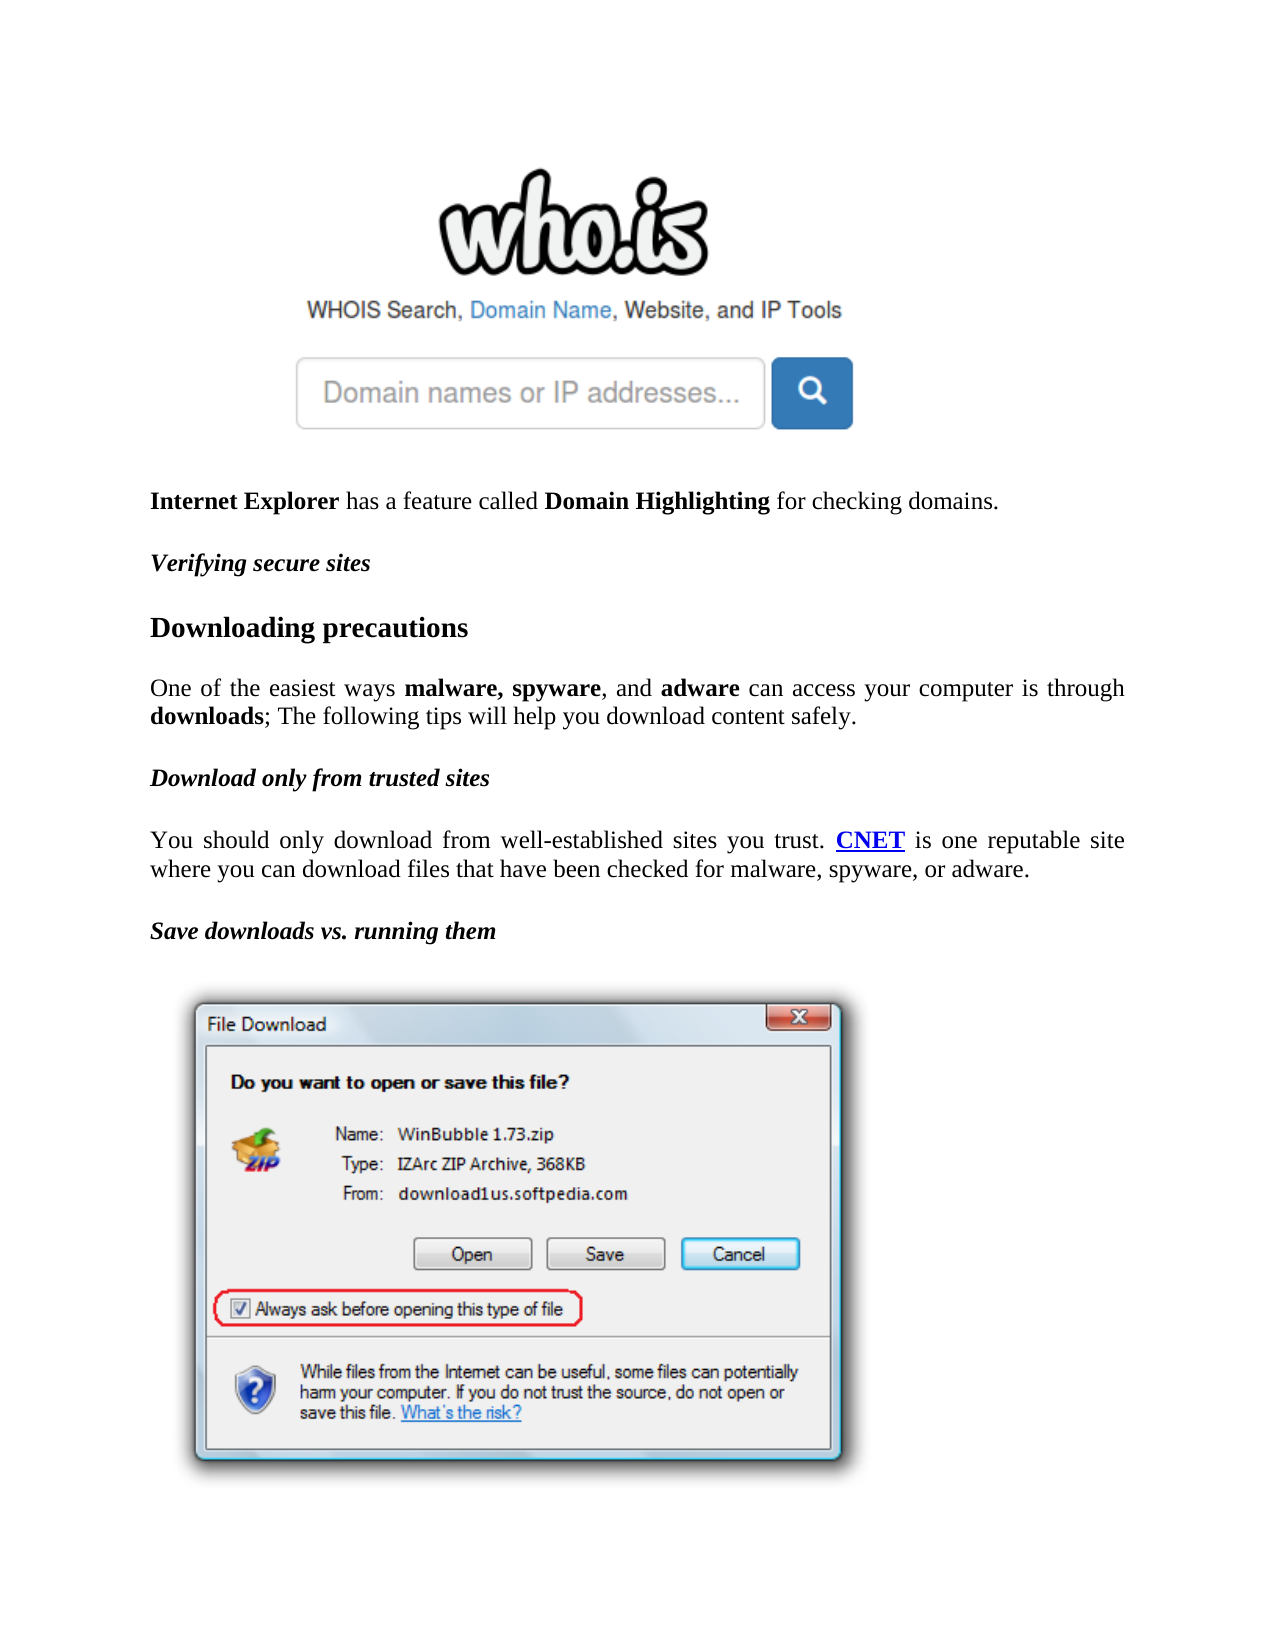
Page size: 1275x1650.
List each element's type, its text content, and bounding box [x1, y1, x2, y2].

subtitle Download only from trusted sites [150, 763, 1125, 792]
text One of the easiest ways malware, spyware, and adware can access your computer is through downloads; The following tips will help you download content safely. [150, 673, 1125, 730]
subtitle Verifying secure sites [150, 548, 1125, 577]
text You should only download from well-established sites you trust. CNET is one reputable site where you can download files that have been checked for malware, spyware, or adware. [150, 825, 1125, 883]
picture [168, 150, 994, 461]
picture [168, 978, 874, 1491]
text Internet Explorer has a feature called Domain Highlighting for checking domains. [150, 486, 1125, 515]
subtitle Save downloads vs. running them [150, 916, 1125, 945]
subtitle Downloading precautions [150, 610, 1125, 643]
